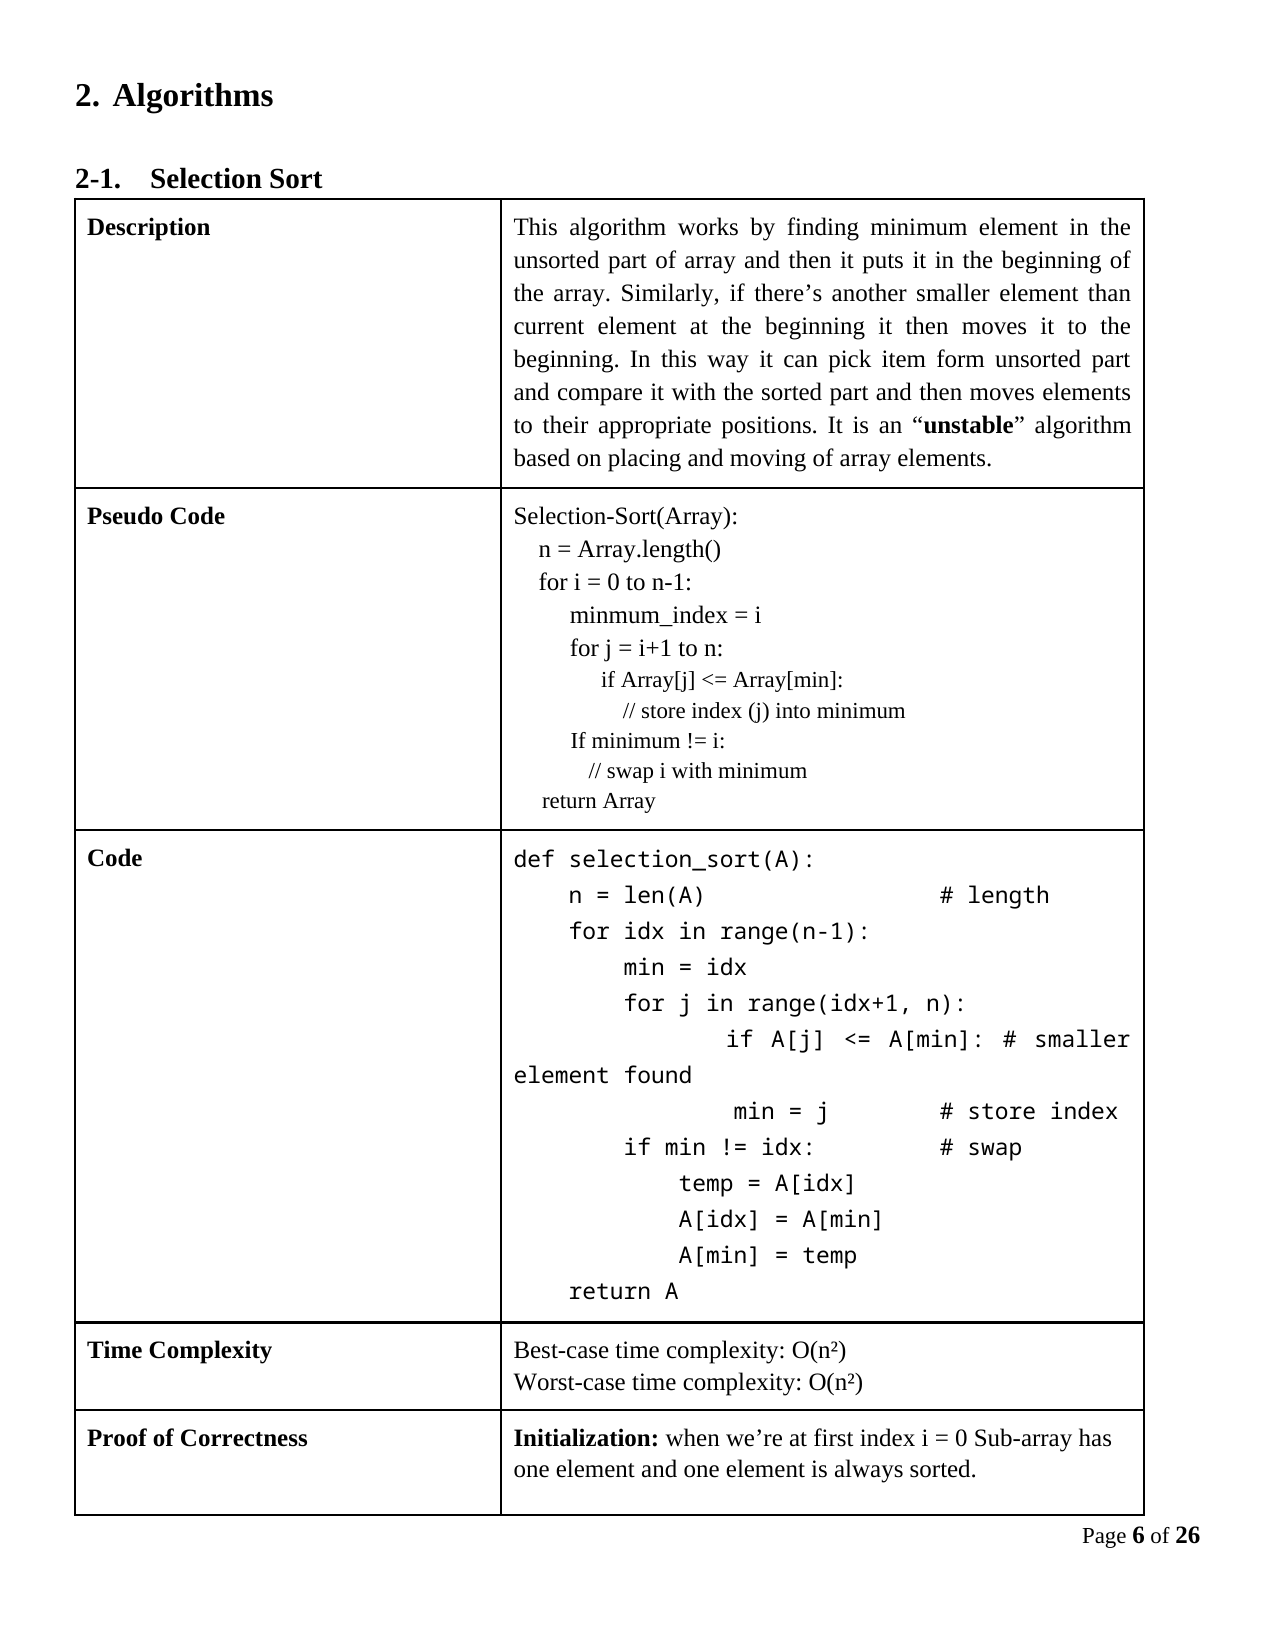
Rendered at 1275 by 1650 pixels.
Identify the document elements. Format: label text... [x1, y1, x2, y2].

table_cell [502, 1411, 1143, 1514]
subtitle Algorithms [75, 75, 1200, 113]
table_cell Code [76, 831, 500, 1321]
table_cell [76, 1411, 500, 1514]
table_cell Pseudo Code [76, 489, 500, 829]
table_header Description [76, 200, 500, 487]
table_header This algorithm works by finding minimum element in the unsorted part of array and then it puts it in the beginning of the array. Similarly, if there’s another smaller element than current element at the beginning it then moves it to the beginning. In this way it can pick item form unsorted part and compare it with the sorted part and then moves elements to their appropriate positions. It is an “unstable” algorithm based on placing and moving of array elements. [502, 200, 1143, 487]
table_cell def selection_sort(A): n = len(A) # length for idx in range(n-1): min = idx for j in range(idx+1, n): if A[j] <= A[min]: # smaller element found min = j # store index if min != idx: # swap temp = A[idx] A[idx] = A[min] A[min] = temp return A [502, 831, 1143, 1321]
table_cell Selection-Sort(Array): n = Array.length() for i = 0 to n-1: minmum_index = i for j = i+1 to n: if Array[j] <= Array[min]: // store index (j) into minimum If minimum != i: // swap i with minimum return Array [502, 489, 1143, 829]
table_cell Best-case time complexity: O(n²) Worst-case time complexity: O(n²) [502, 1324, 1143, 1409]
subtitle Selection Sort [75, 161, 1200, 195]
table_cell Time Complexity [76, 1324, 500, 1409]
